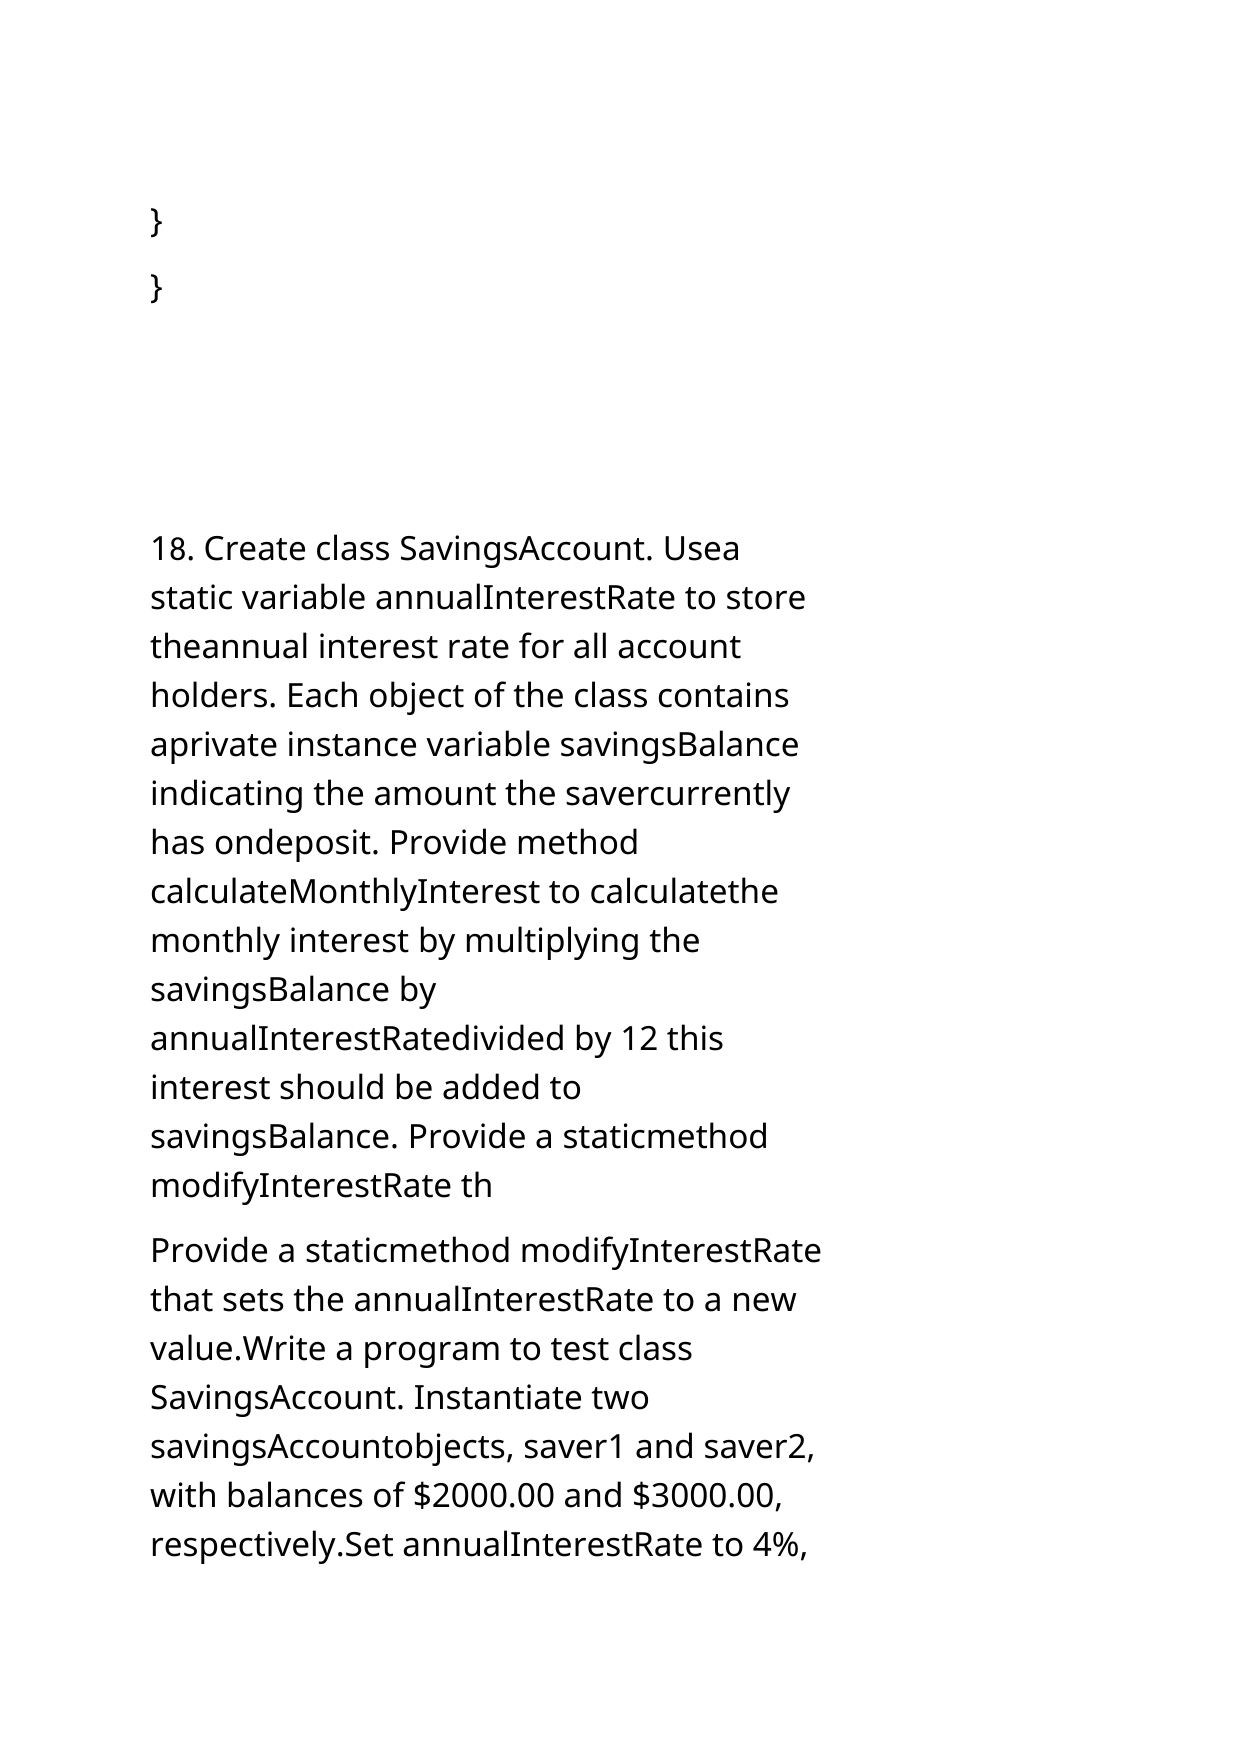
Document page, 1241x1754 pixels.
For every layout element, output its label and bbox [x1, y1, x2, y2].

table_cell [150, 150, 824, 1566]
